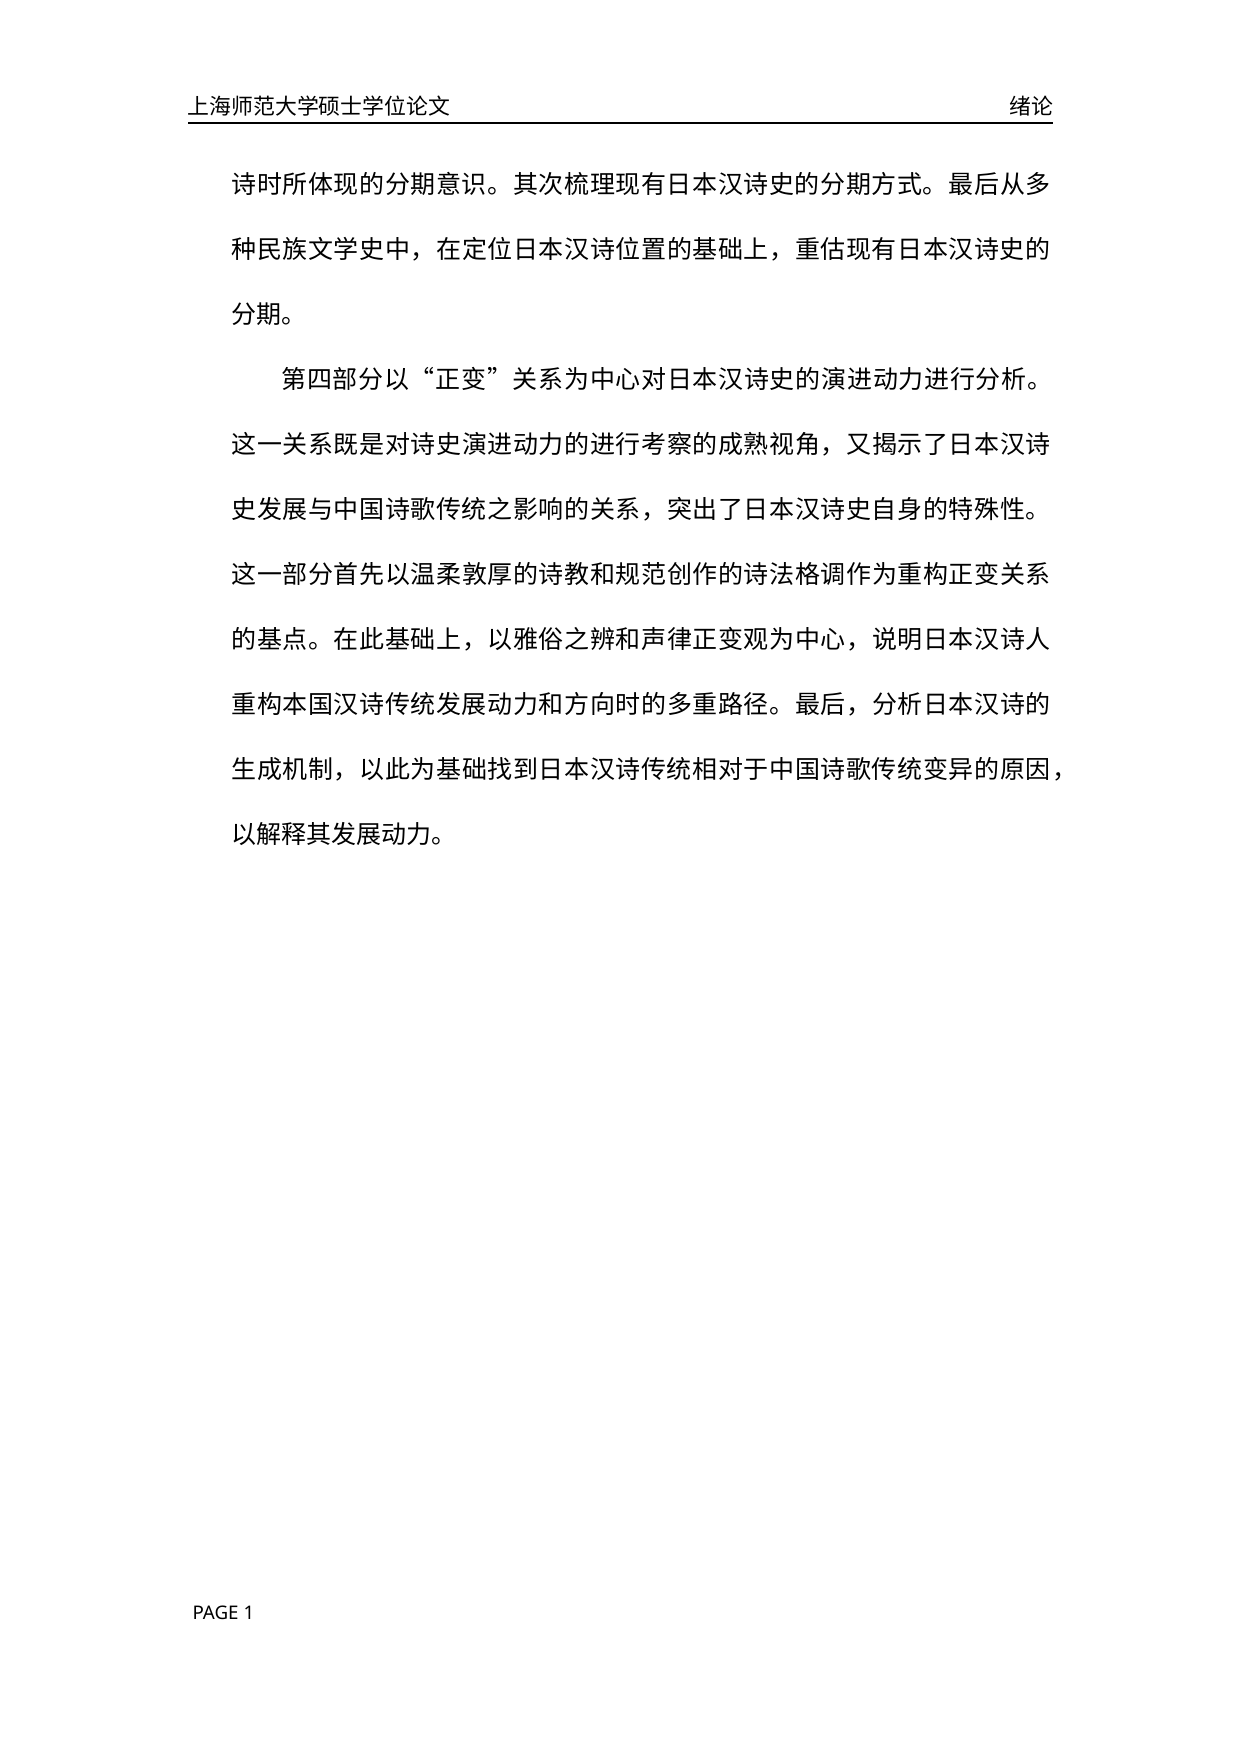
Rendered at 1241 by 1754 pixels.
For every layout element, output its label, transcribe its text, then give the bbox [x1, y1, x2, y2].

text 第四部分以“正变”关系为中心对日本汉诗史的演进动力进行分析。这一关系既是对诗史演进动力的进行考察的成熟视角，又揭示了日本汉诗史发展与中国诗歌传统之影响的关系，突出了日本汉诗史自身的特殊性。这一部分首先以温柔敦厚的诗教和规范创作的诗法格调作为重构正变关系的基点。在此基础上，以雅俗之辨和声律正变观为中心，说明日本汉诗人重构本国汉诗传统发展动力和方向时的多重路径。最后，分析日本汉诗的生成机制，以此为基础找到日本汉诗传统相对于中国诗歌传统变异的原因，以解释其发展动力。 [231, 345, 1053, 865]
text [231, 150, 1053, 345]
